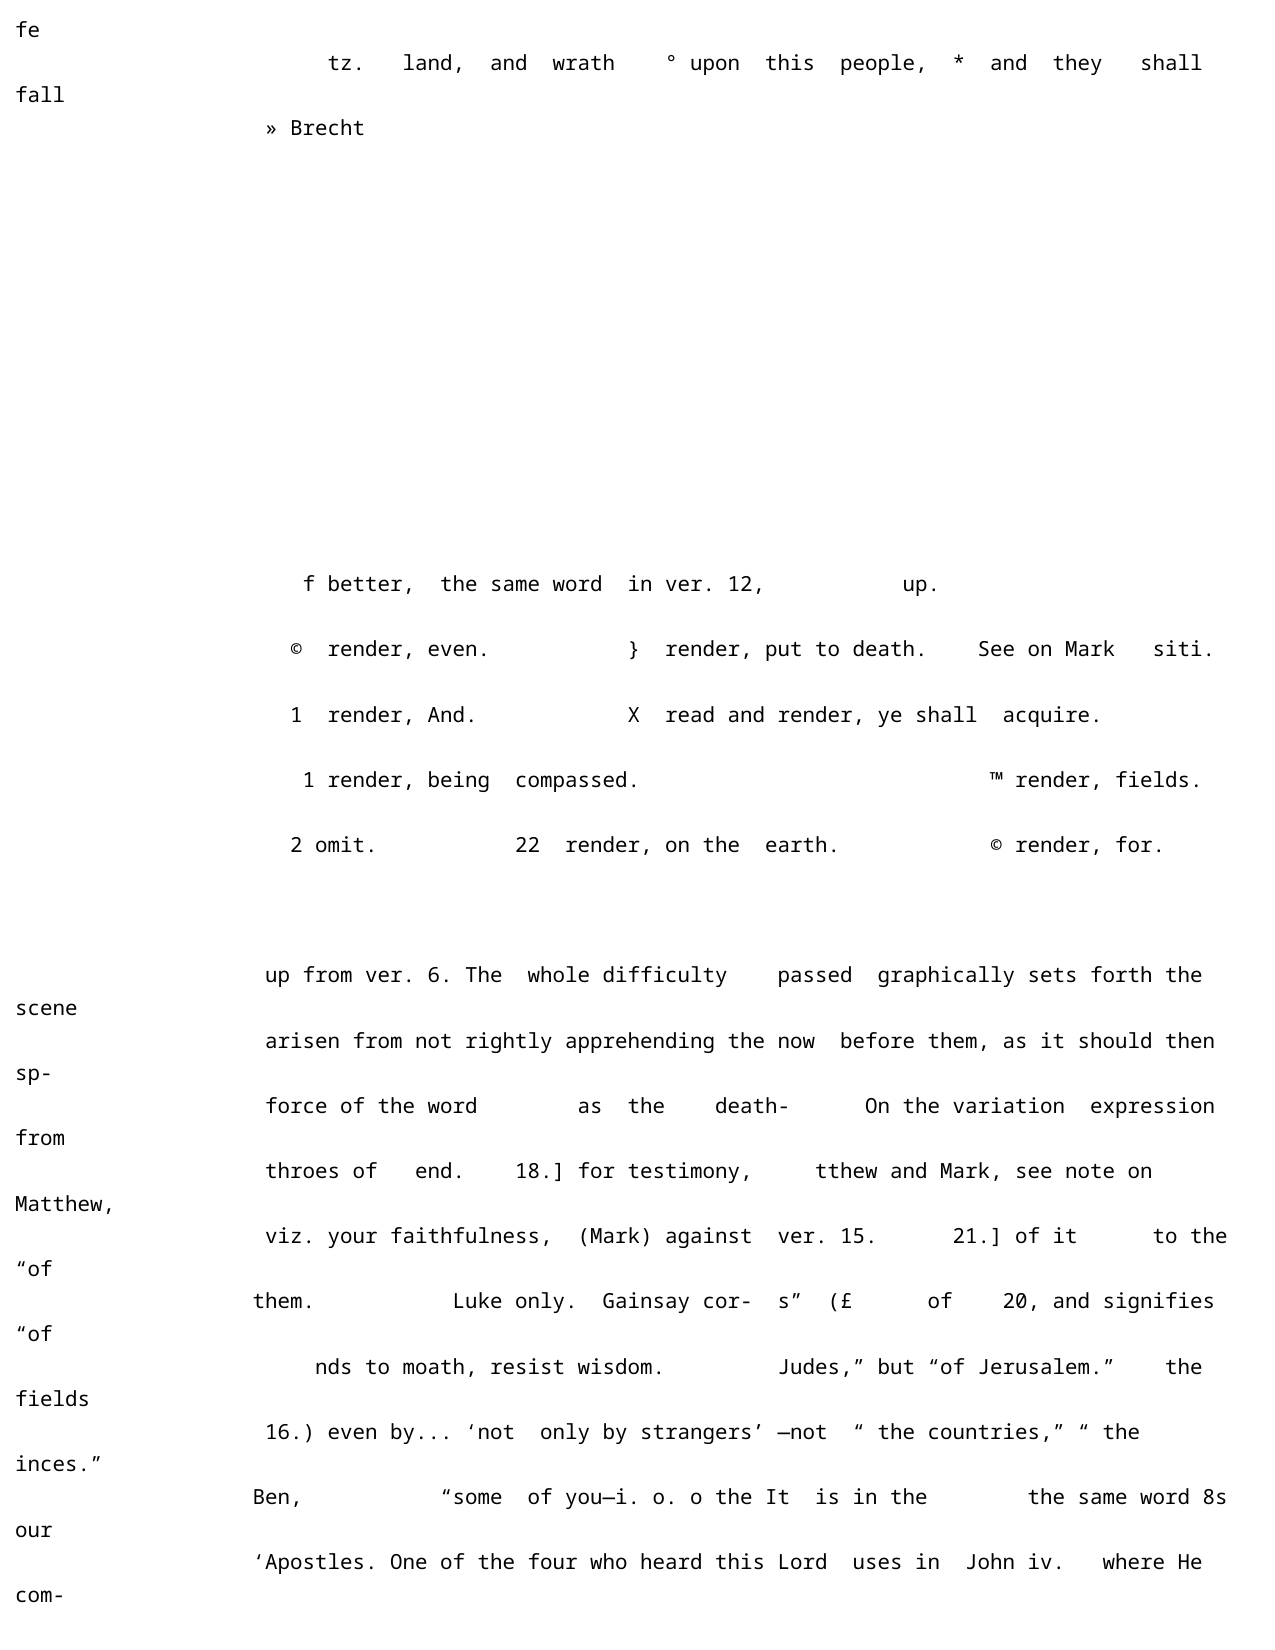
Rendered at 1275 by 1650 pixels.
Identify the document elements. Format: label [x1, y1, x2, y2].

text [15, 15, 1260, 1608]
